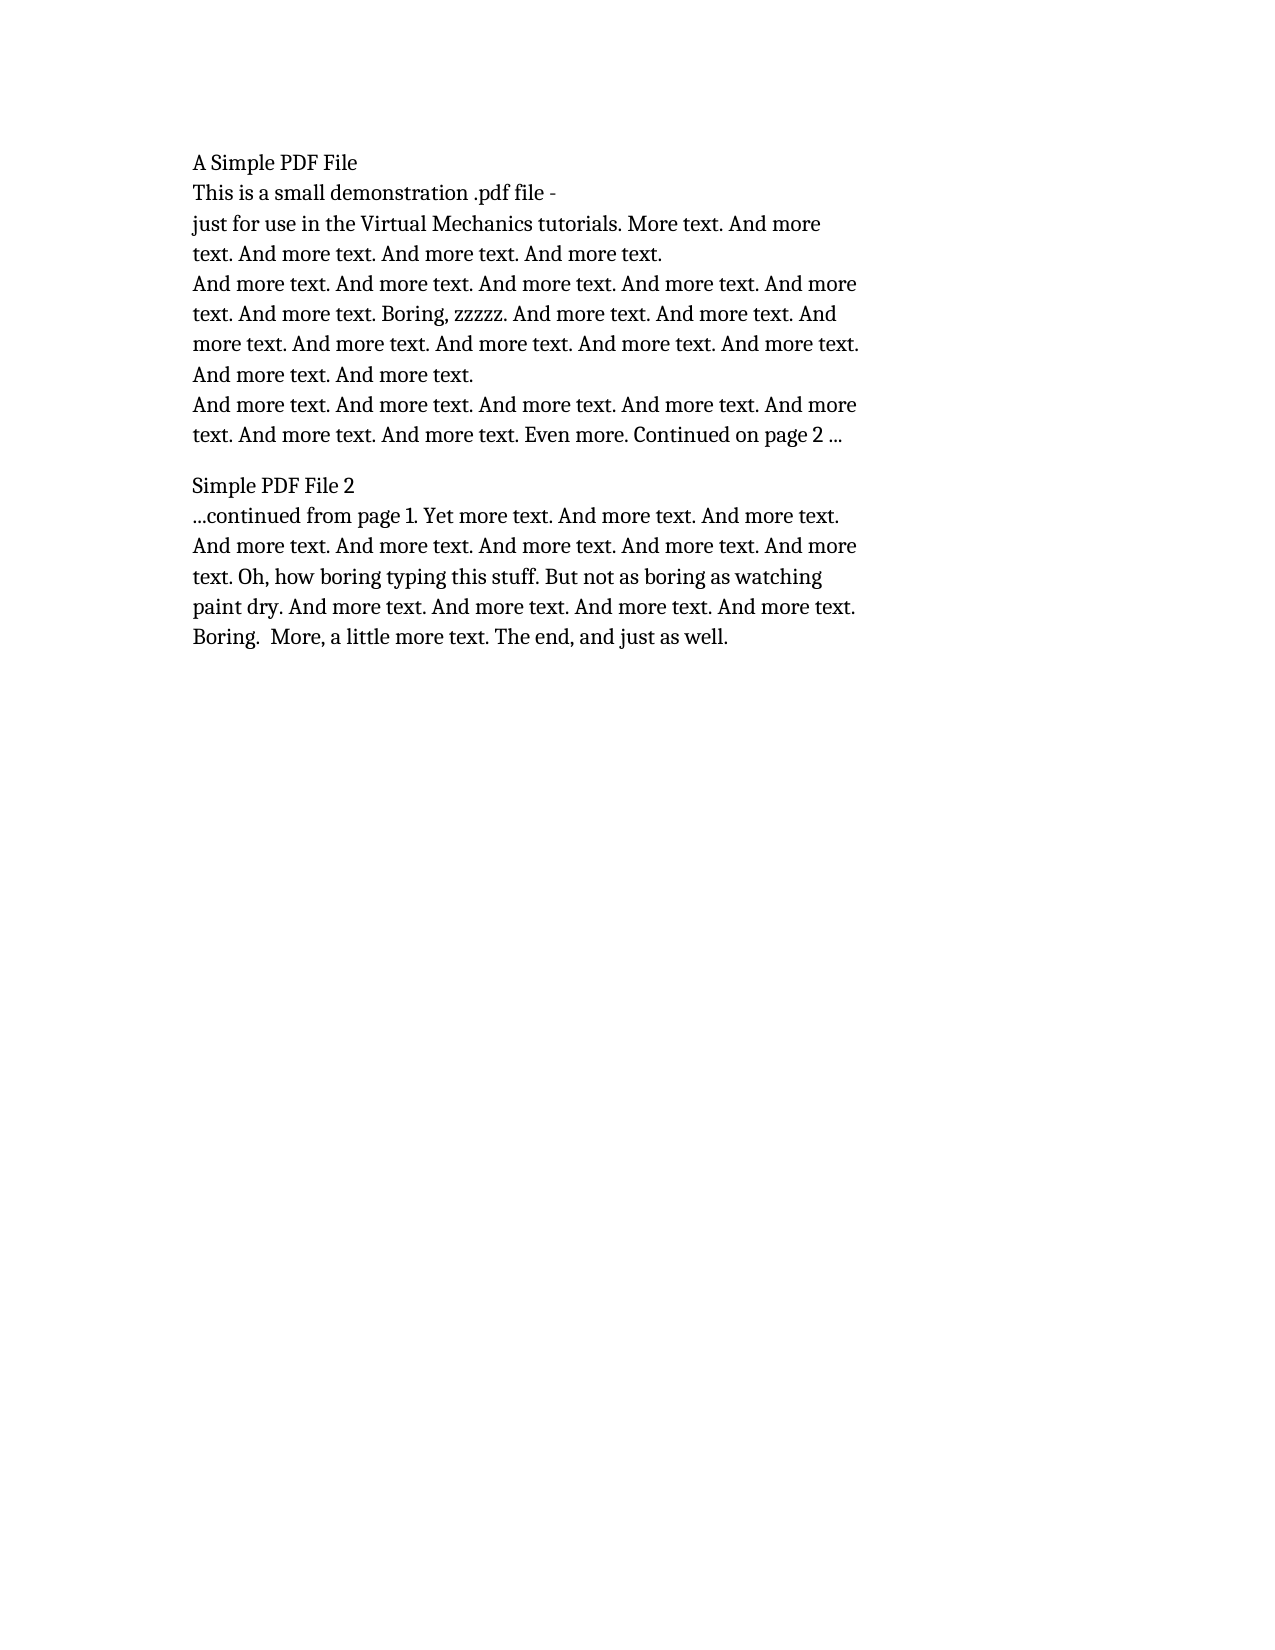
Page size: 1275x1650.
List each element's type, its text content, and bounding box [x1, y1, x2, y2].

text Simple PDF File 2 ...continued from page 1. Yet more text. And more text. And more text. And more text. And more text. And more text. And more text. And more text. Oh, how boring typing this stuff. But not as boring as watching paint dry. And more text. And more text. And more text. And more text. Boring. More, a little more text. The end, and just as well. [187, 473, 1087, 650]
text A Simple PDF File This is a small demonstration .pdf file - just for use in the Virtual Mechanics tutorials. More text. And more text. And more text. And more text. And more text. And more text. And more text. And more text. And more text. And more text. And more text. Boring, zzzzz. And more text. And more text. And more text. And more text. And more text. And more text. And more text. And more text. And more text. And more text. And more text. And more text. And more text. And more text. And more text. And more text. Even more. Continued on page 2 ... [187, 150, 1087, 448]
